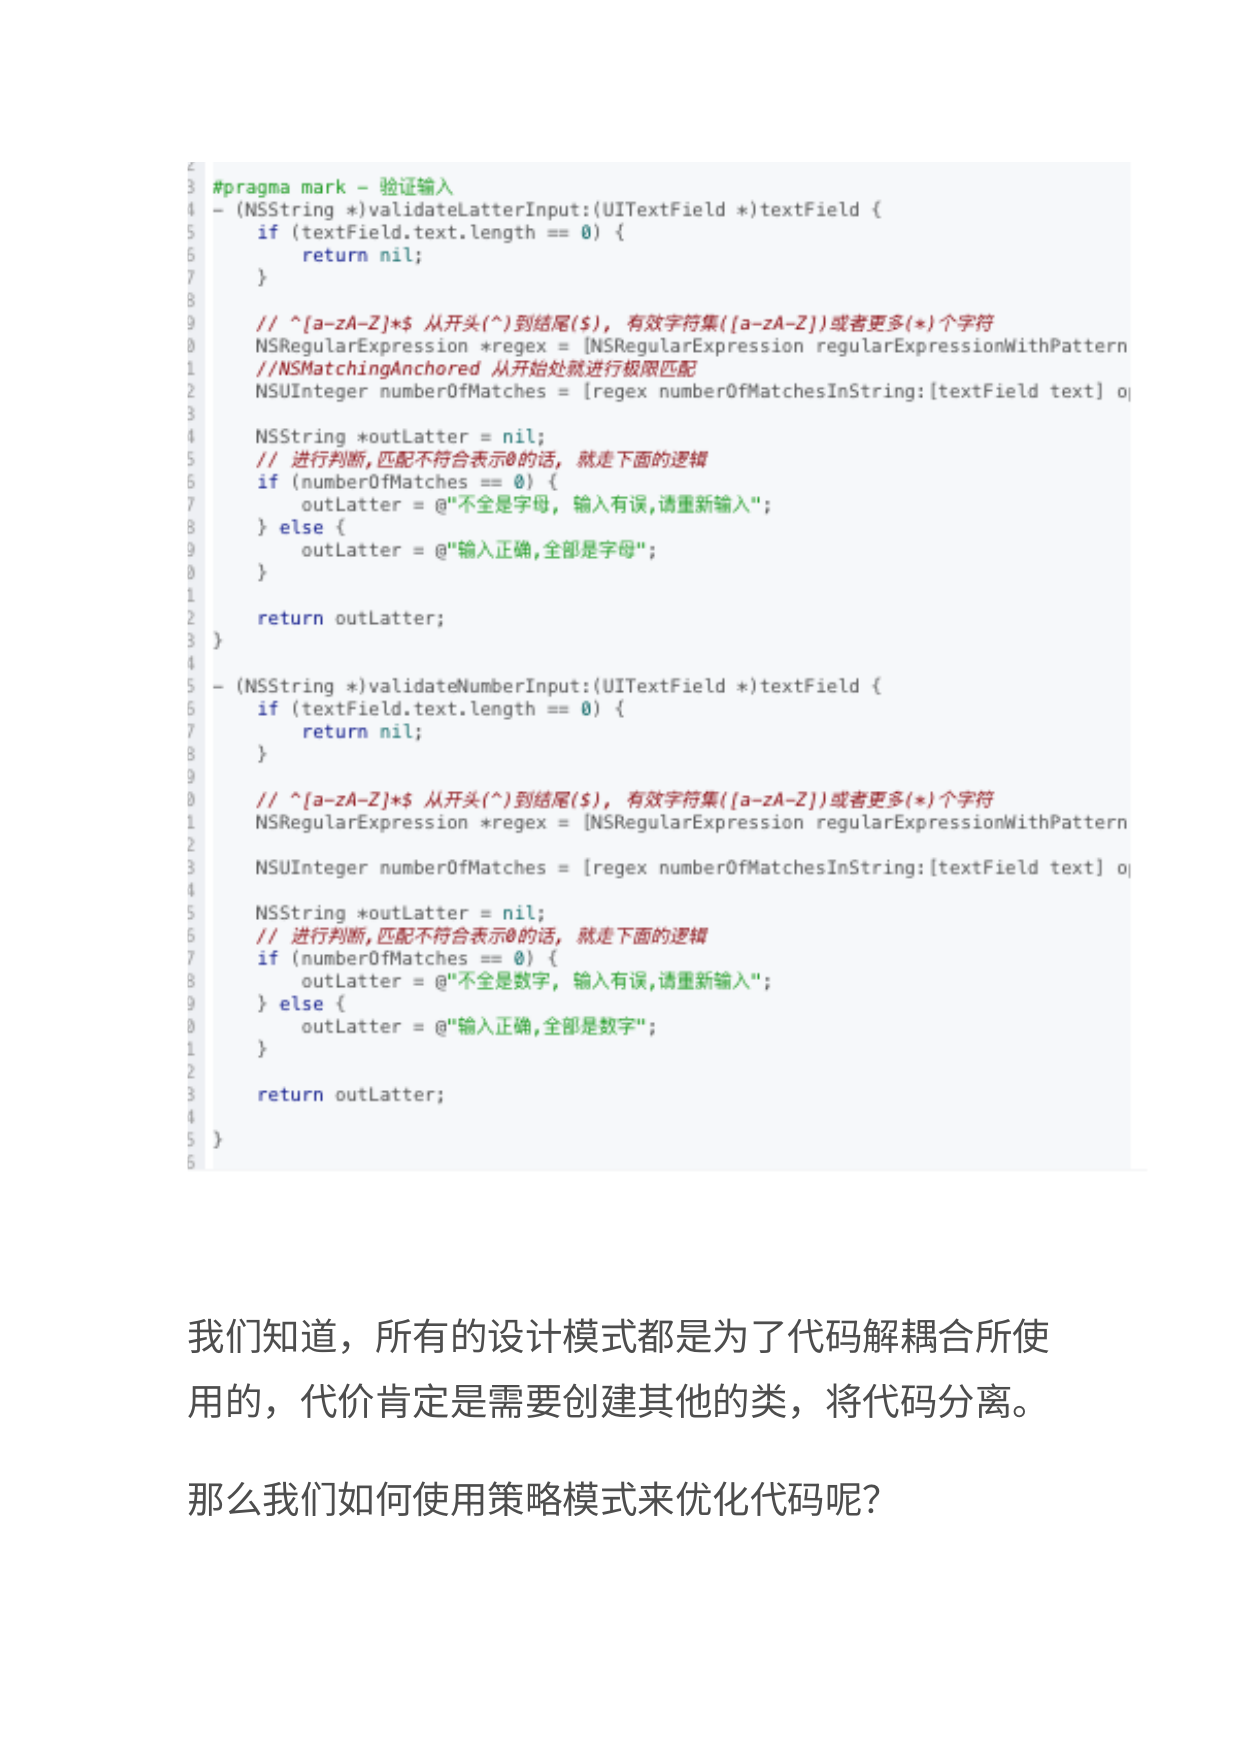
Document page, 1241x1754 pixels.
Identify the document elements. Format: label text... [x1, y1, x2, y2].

text 我们知道，所有的设计模式都是为了代码解耦合所使用的，代价肯定是需要创建其他的类，将代码分离。 [187, 1301, 1053, 1431]
picture [187, 162, 1162, 1184]
text 那么我们如何使用策略模式来优化代码呢？ [187, 1464, 1053, 1529]
